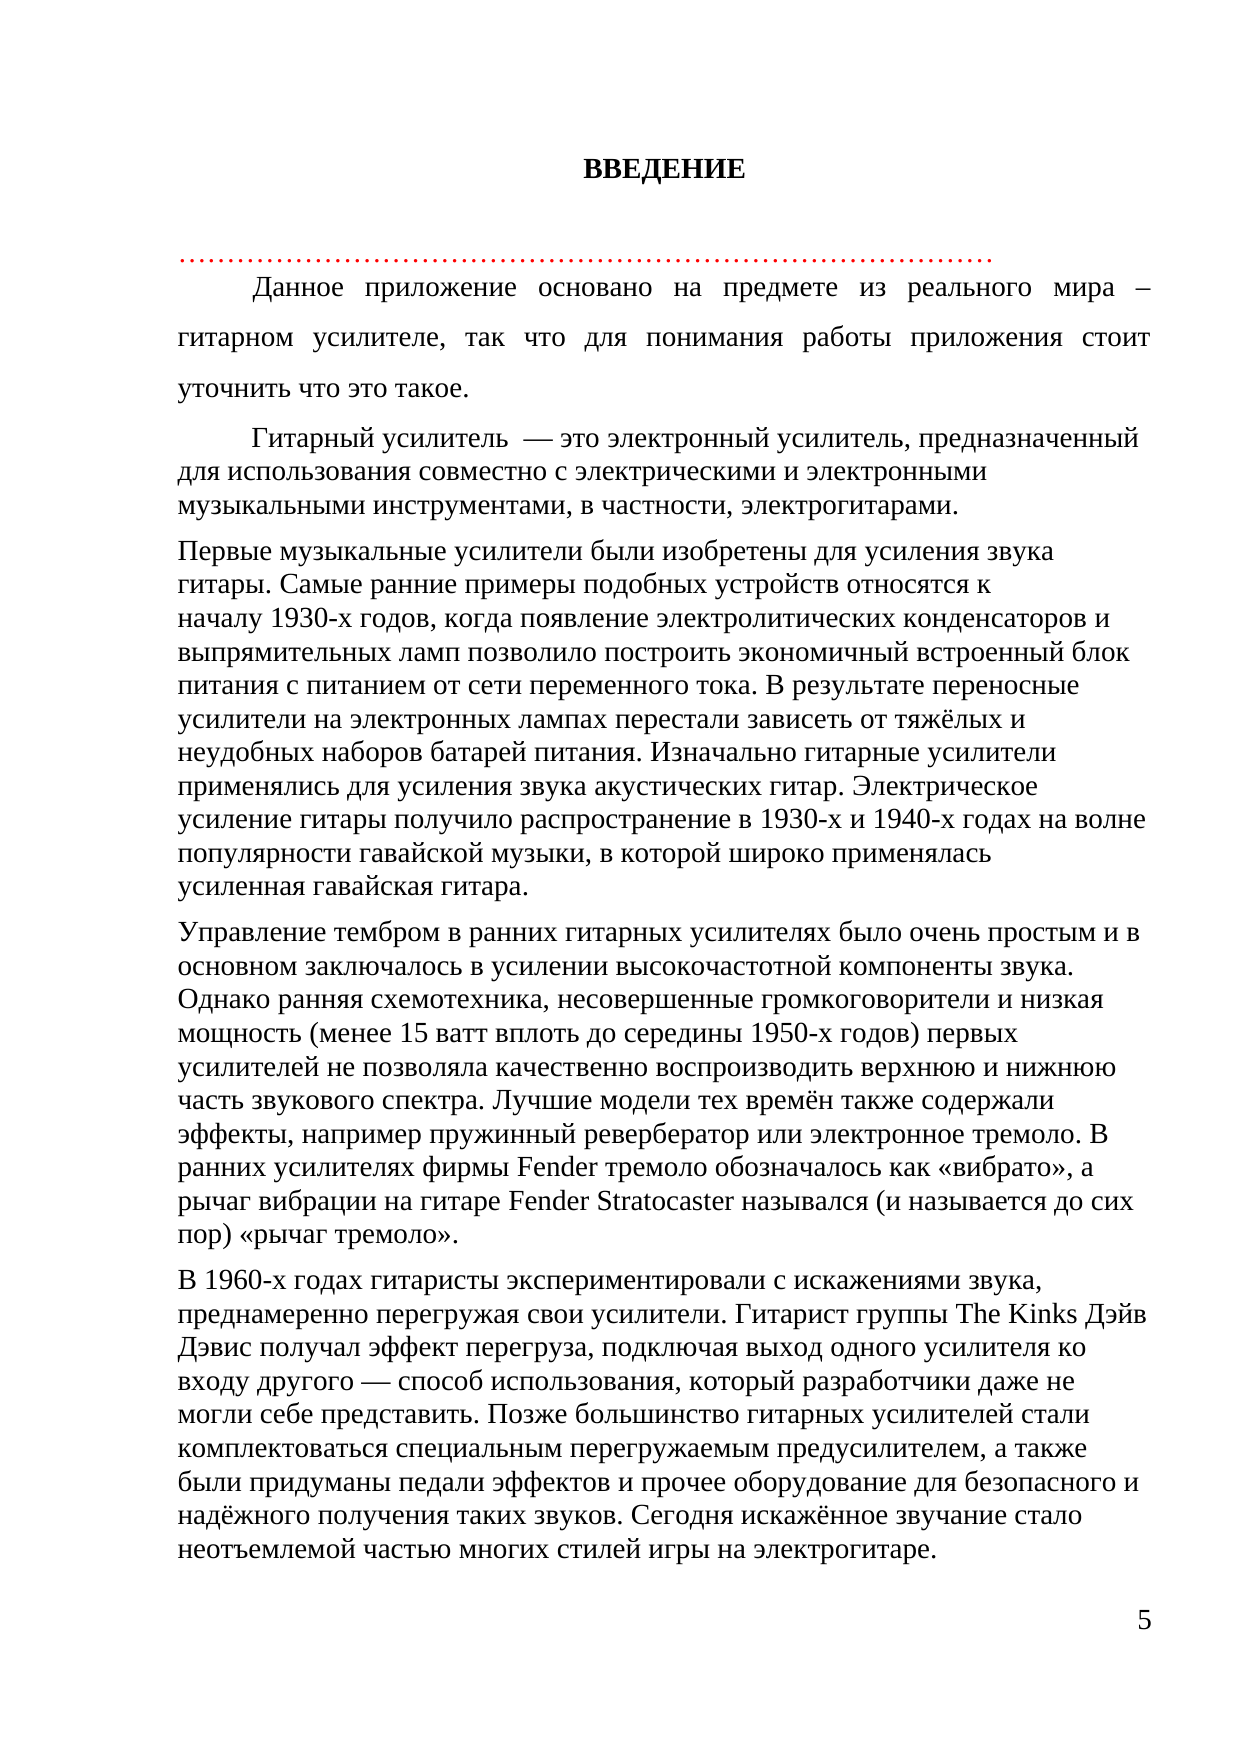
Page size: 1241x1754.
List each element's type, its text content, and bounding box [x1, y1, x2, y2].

text Управление тембром в ранних гитарных усилителях было очень простым и в основном заключалось в усилении высокочастотной компоненты звука. Однако ранняя схемотехника, несовершенные громкоговорители и низкая мощность (менее 15 ватт вплоть до середины 1950-х годов) первых усилителей не позволяла качественно воспроизводить верхнюю и нижнюю часть звукового спектра. Лучшие модели тех времён также содержали эффекты, например пружинный ревербератор или электронное тремоло. В ранних усилителях фирмы Fender тремоло обозначалось как «вибрато», а рычаг вибрации на гитаре Fender Stratocaster назывался (и называется до сих пор) «рычаг тремоло». [177, 914, 1152, 1250]
text ВВЕДЕНИЕ [177, 152, 1152, 185]
text Данное приложение основано на предмете из реального мира – гитарном усилителе, так что для понимания работы приложения стоит уточнить что это такое. [177, 269, 1152, 403]
text Гитарный усилитель — это электронный усилитель, предназначенный для использования совместно с электрическими и электронными музыкальными инструментами, в частности, электрогитарами. [177, 420, 1152, 521]
text Первые музыкальные усилители были изобретены для усиления звука гитары. Самые ранние примеры подобных устройств относятся к началу 1930-х годов, когда появление электролитических конденсаторов и выпрямительных ламп позволило построить экономичный встроенный блок питания с питанием от сети переменного тока. В результате переносные усилители на электронных лампах перестали зависеть от тяжёлых и неудобных наборов батарей питания. Изначально гитарные усилители применялись для усиления звука акустических гитар. Электрическое усиление гитары получило распространение в 1930-х и 1940-х годах на волне популярности гавайской музыки, в которой широко применялась усиленная гавайская гитара. [177, 533, 1152, 902]
text В 1960-х годах гитаристы экспериментировали с искажениями звука, преднамеренно перегружая свои усилители. Гитарист группы The Kinks Дэйв Дэвис получал эффект перегруза, подключая выход одного усилителя ко входу другого — способ использования, который разработчики даже не могли себе представить. Позже большинство гитарных усилителей стали комплектоваться специальным перегружаемым предусилителем, а также были придуманы педали эффектов и прочее оборудование для безопасного и надёжного получения таких звуков. Сегодня искажённое звучание стало неотъемлемой частью многих стилей игры на электрогитаре. [177, 1262, 1152, 1564]
